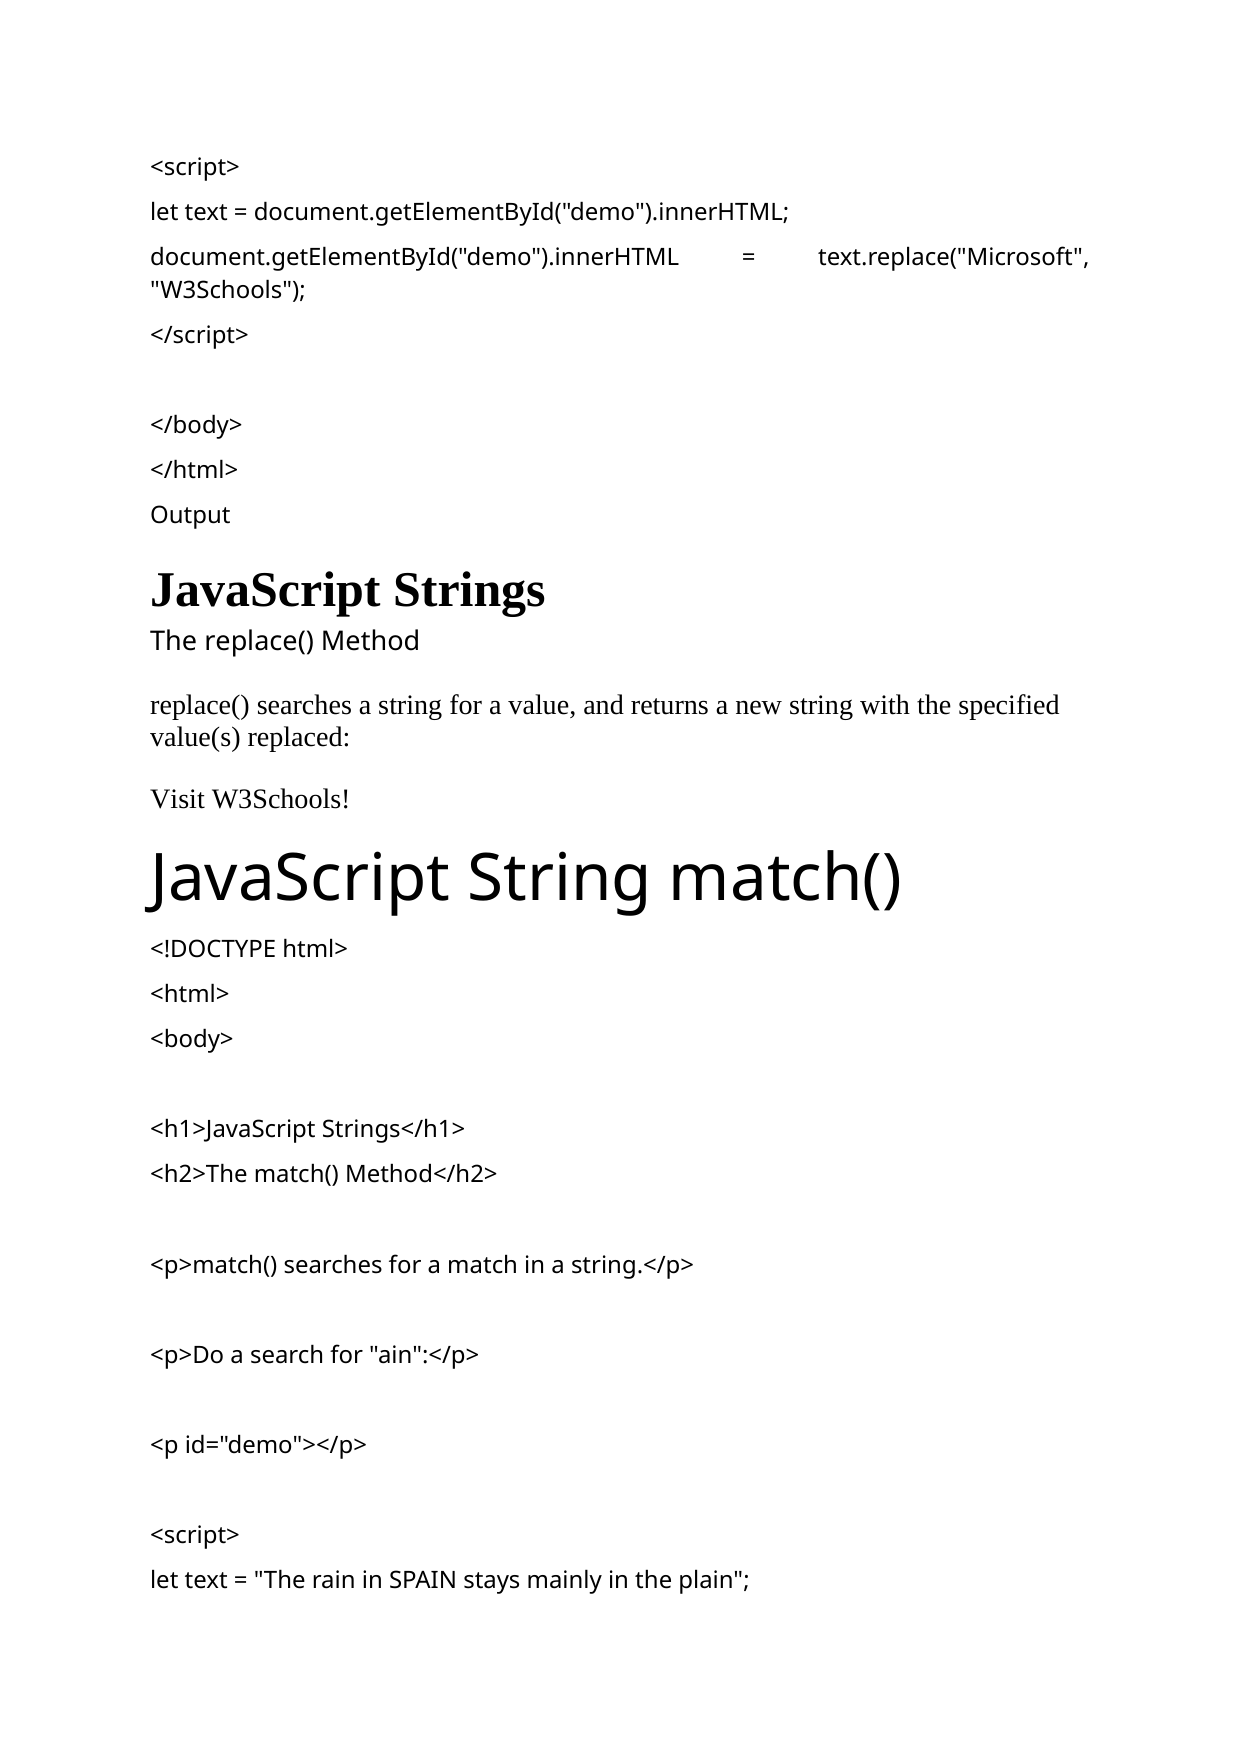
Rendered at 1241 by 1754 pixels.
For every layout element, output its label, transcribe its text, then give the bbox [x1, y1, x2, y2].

subtitle <script> [150, 150, 1090, 183]
subtitle </html> [150, 453, 1090, 486]
subtitle </body> [150, 408, 1090, 441]
subtitle <!DOCTYPE html> [150, 932, 1090, 964]
subtitle <html> [150, 977, 1090, 1009]
subtitle let text = document.getElementById("demo").innerHTML; [150, 195, 1090, 228]
subtitle <p>Do a search for "ain":</p> [150, 1338, 1090, 1370]
text replace() searches a string for a value, and returns a new string with the specified value(s) replaced: [150, 688, 1090, 753]
subtitle JavaScript Strings [150, 560, 1090, 618]
subtitle Output [150, 498, 1090, 531]
subtitle let text = "The rain in SPAIN stays mainly in the plain"; [150, 1563, 1090, 1596]
subtitle <body> [150, 1022, 1090, 1054]
subtitle <p>match() searches for a match in a string.</p> [150, 1247, 1090, 1280]
subtitle </script> [150, 318, 1090, 351]
subtitle The replace() Method [150, 622, 1090, 659]
subtitle <h1>JavaScript Strings</h1> [150, 1112, 1090, 1145]
subtitle <script> [150, 1518, 1090, 1551]
text Visit W3Schools! [150, 782, 1090, 814]
subtitle JavaScript String match() [150, 830, 1090, 919]
subtitle document.getElementById("demo").innerHTML = text.replace("Microsoft", "W3Schools"); [150, 240, 1090, 305]
subtitle <h2>The match() Method</h2> [150, 1157, 1090, 1190]
subtitle <p id="demo"></p> [150, 1428, 1090, 1460]
